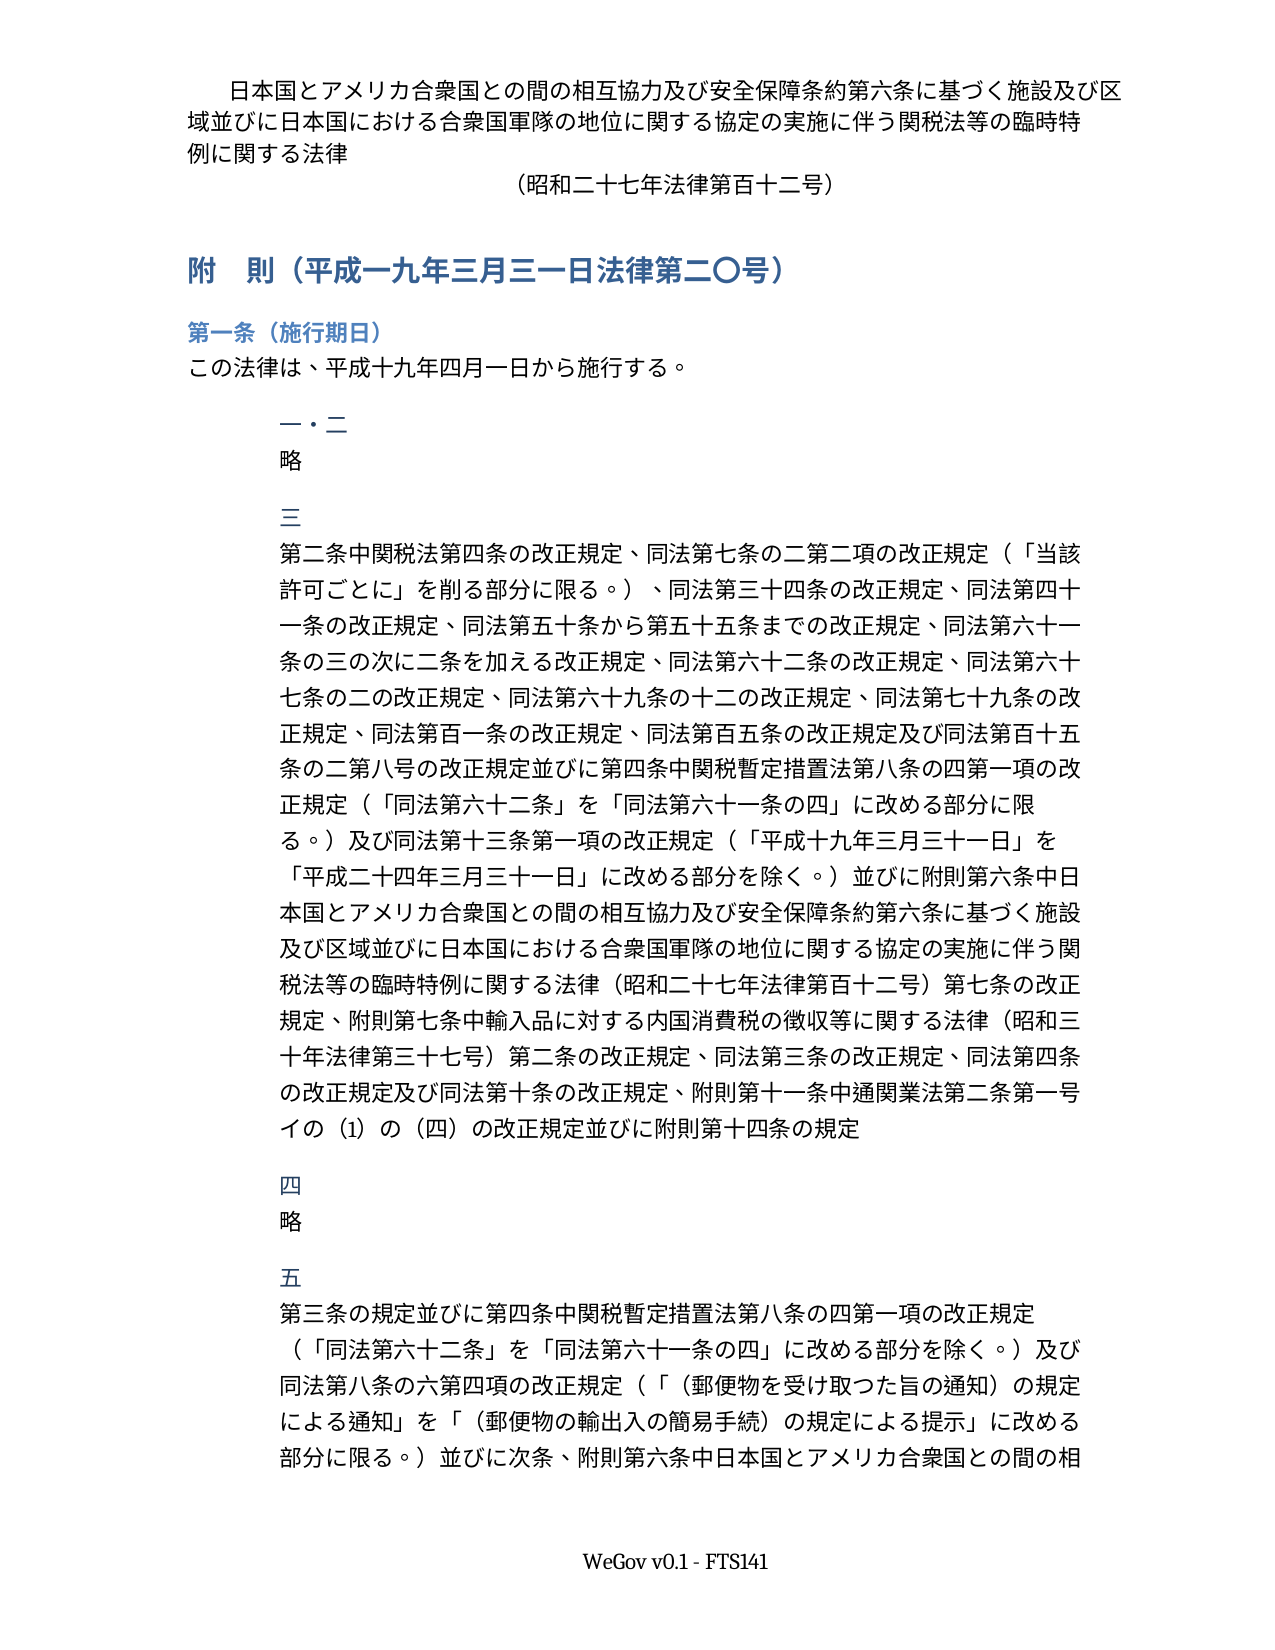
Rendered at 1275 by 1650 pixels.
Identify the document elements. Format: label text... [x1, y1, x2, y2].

subtitle 一・二 [279, 409, 1087, 440]
subtitle 附 則（平成一九年三月三一日法律第二〇号） [187, 250, 1087, 290]
subtitle 第一条（施行期日） [187, 316, 1087, 348]
text 略 [279, 1206, 1087, 1237]
subtitle 三 [279, 502, 1087, 533]
subtitle 五 [279, 1262, 1087, 1293]
text 略 [279, 445, 1087, 476]
text 第二条中関税法第四条の改正規定、同法第七条の二第二項の改正規定（「当該許可ごとに」を削る部分に限る。）、同法第三十四条の改正規定、同法第四十一条の改正規定、同法第五十条から第五十五条までの改正規定、同法第六十一条の三の次に二条を加える改正規定、同法第六十二条の改正規定、同法第六十七条の二の改正規定、同法第六十九条の十二の改正規定、同法第七十九条の改正規定、同法第百一条の改正規定、同法第百五条の改正規定及び同法第百十五条の二第八号の改正規定並びに第四条中関税暫定措置法第八条の四第一項の改正規定（「同法第六十二条」を「同法第六十一条の四」に改める部分に限る。）及び同法第十三条第一項の改正規定（「平成十九年三月三十一日」を「平成二十四年三月三十一日」に改める部分を除く。）並びに附則第六条中日本国とアメリカ合衆国との間の相互協力及び安全保障条約第六条に基づく施設及び区域並びに日本国における合衆国軍隊の地位に関する協定の実施に伴う関税法等の臨時特例に関する法律（昭和二十七年法律第百十二号）第七条の改正規定、附則第七条中輸入品に対する内国消費税の徴収等に関する法律（昭和三十年法律第三十七号）第二条の改正規定、同法第三条の改正規定、同法第四条の改正規定及び同法第十条の改正規定、附則第十一条中通関業法第二条第一号イの（1）の（四）の改正規定並びに附則第十四条の規定 [279, 538, 1087, 1144]
text この法律は、平成十九年四月一日から施行する。 [187, 352, 1087, 384]
subtitle 四 [279, 1169, 1087, 1201]
